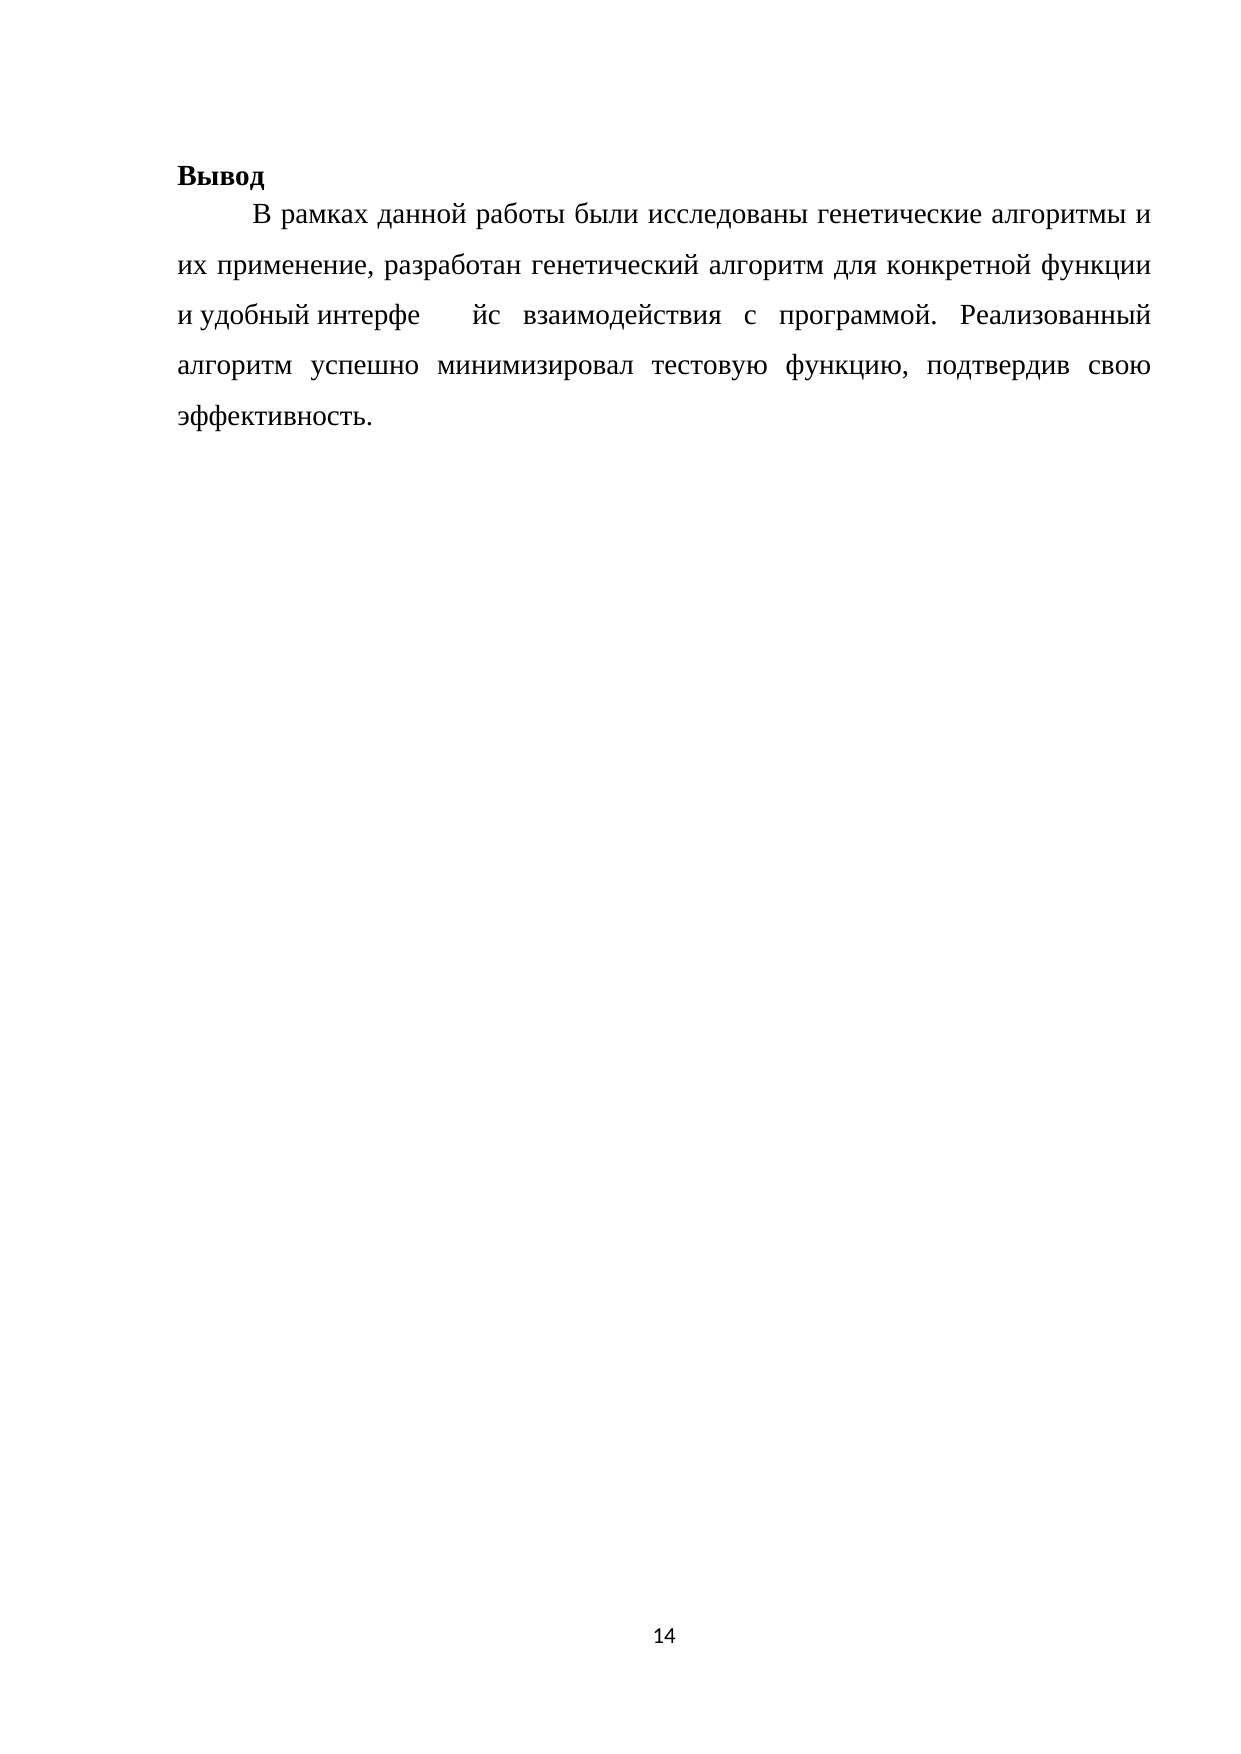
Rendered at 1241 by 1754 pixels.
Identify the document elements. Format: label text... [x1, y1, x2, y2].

subtitle Вывод [177, 158, 1152, 192]
text В рамках данной работы были исследованы генетические алгоритмы и их применение, разработан генетический алгоритм для конкретной функции и удобный интерфе йс взаимодействия с программой. Реализованный алгоритм успешно минимизировал тестовую функцию, подтвердив свою эффективность. [177, 197, 1152, 431]
